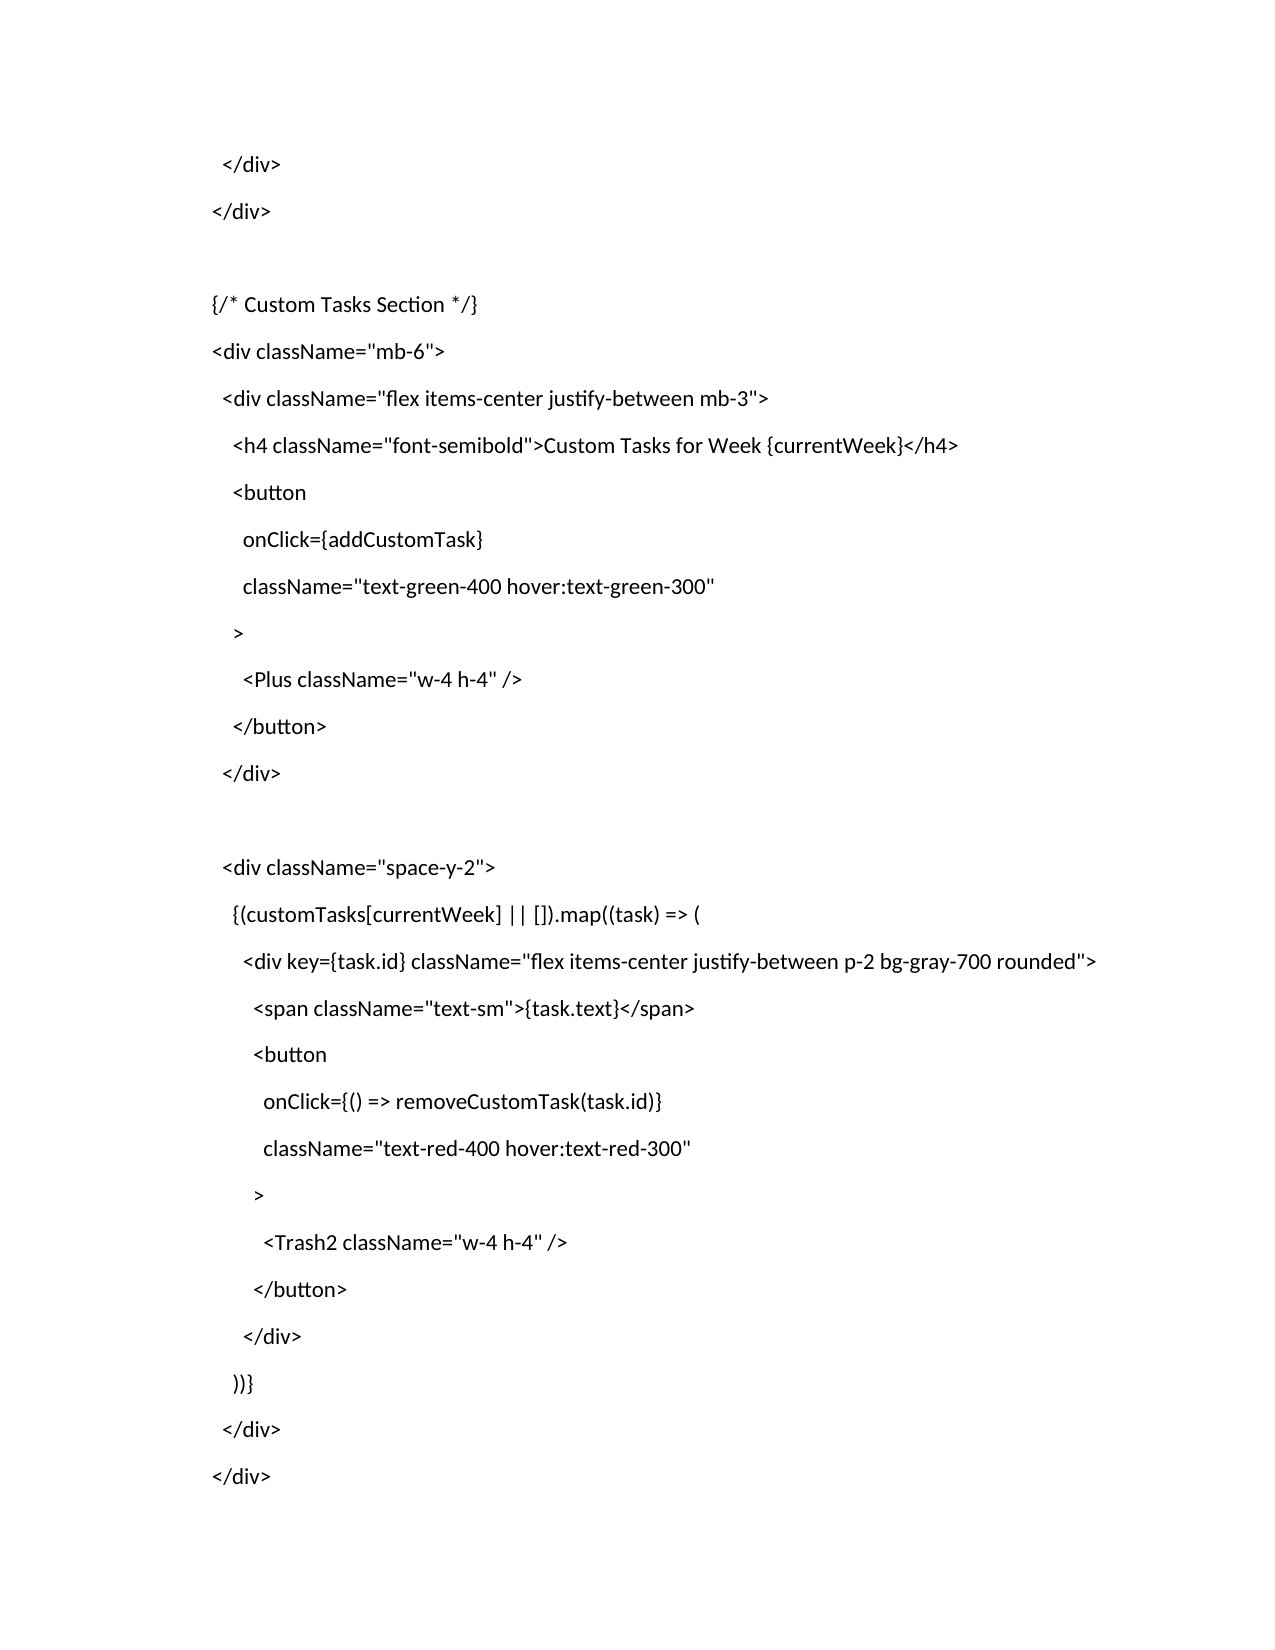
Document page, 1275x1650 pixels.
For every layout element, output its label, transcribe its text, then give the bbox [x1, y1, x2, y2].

text </div> [150, 197, 1125, 225]
text <div className="mb-6"> [150, 337, 1125, 366]
text > [150, 1181, 1125, 1209]
text <Trash2 className="w-4 h-4" /> [150, 1228, 1125, 1256]
text </div> [150, 1322, 1125, 1350]
text <div className="flex items-center justify-between mb-3"> [150, 384, 1125, 412]
text {/* Custom Tasks Section */} [150, 291, 1125, 319]
text <button [150, 1041, 1125, 1069]
text <div key={task.id} className="flex items-center justify-between p-2 bg-gray-700 rounded"> [150, 947, 1125, 975]
text </div> [150, 1462, 1125, 1491]
text onClick={addCustomTask} [150, 525, 1125, 553]
text {(customTasks[currentWeek] || []).map((task) => ( [150, 900, 1125, 928]
text <Plus className="w-4 h-4" /> [150, 666, 1125, 694]
text ))} [150, 1369, 1125, 1397]
text </button> [150, 1275, 1125, 1303]
text onClick={() => removeCustomTask(task.id)} [150, 1087, 1125, 1116]
text <button [150, 478, 1125, 506]
text className="text-green-400 hover:text-green-300" [150, 572, 1125, 600]
text <div className="space-y-2"> [150, 853, 1125, 881]
text </div> [150, 1416, 1125, 1444]
text </div> [150, 150, 1125, 178]
text <span className="text-sm">{task.text}</span> [150, 994, 1125, 1022]
text </button> [150, 712, 1125, 741]
text <h4 className="font-semibold">Custom Tasks for Week {currentWeek}</h4> [150, 431, 1125, 459]
text > [150, 619, 1125, 647]
text </div> [150, 759, 1125, 787]
text className="text-red-400 hover:text-red-300" [150, 1134, 1125, 1162]
